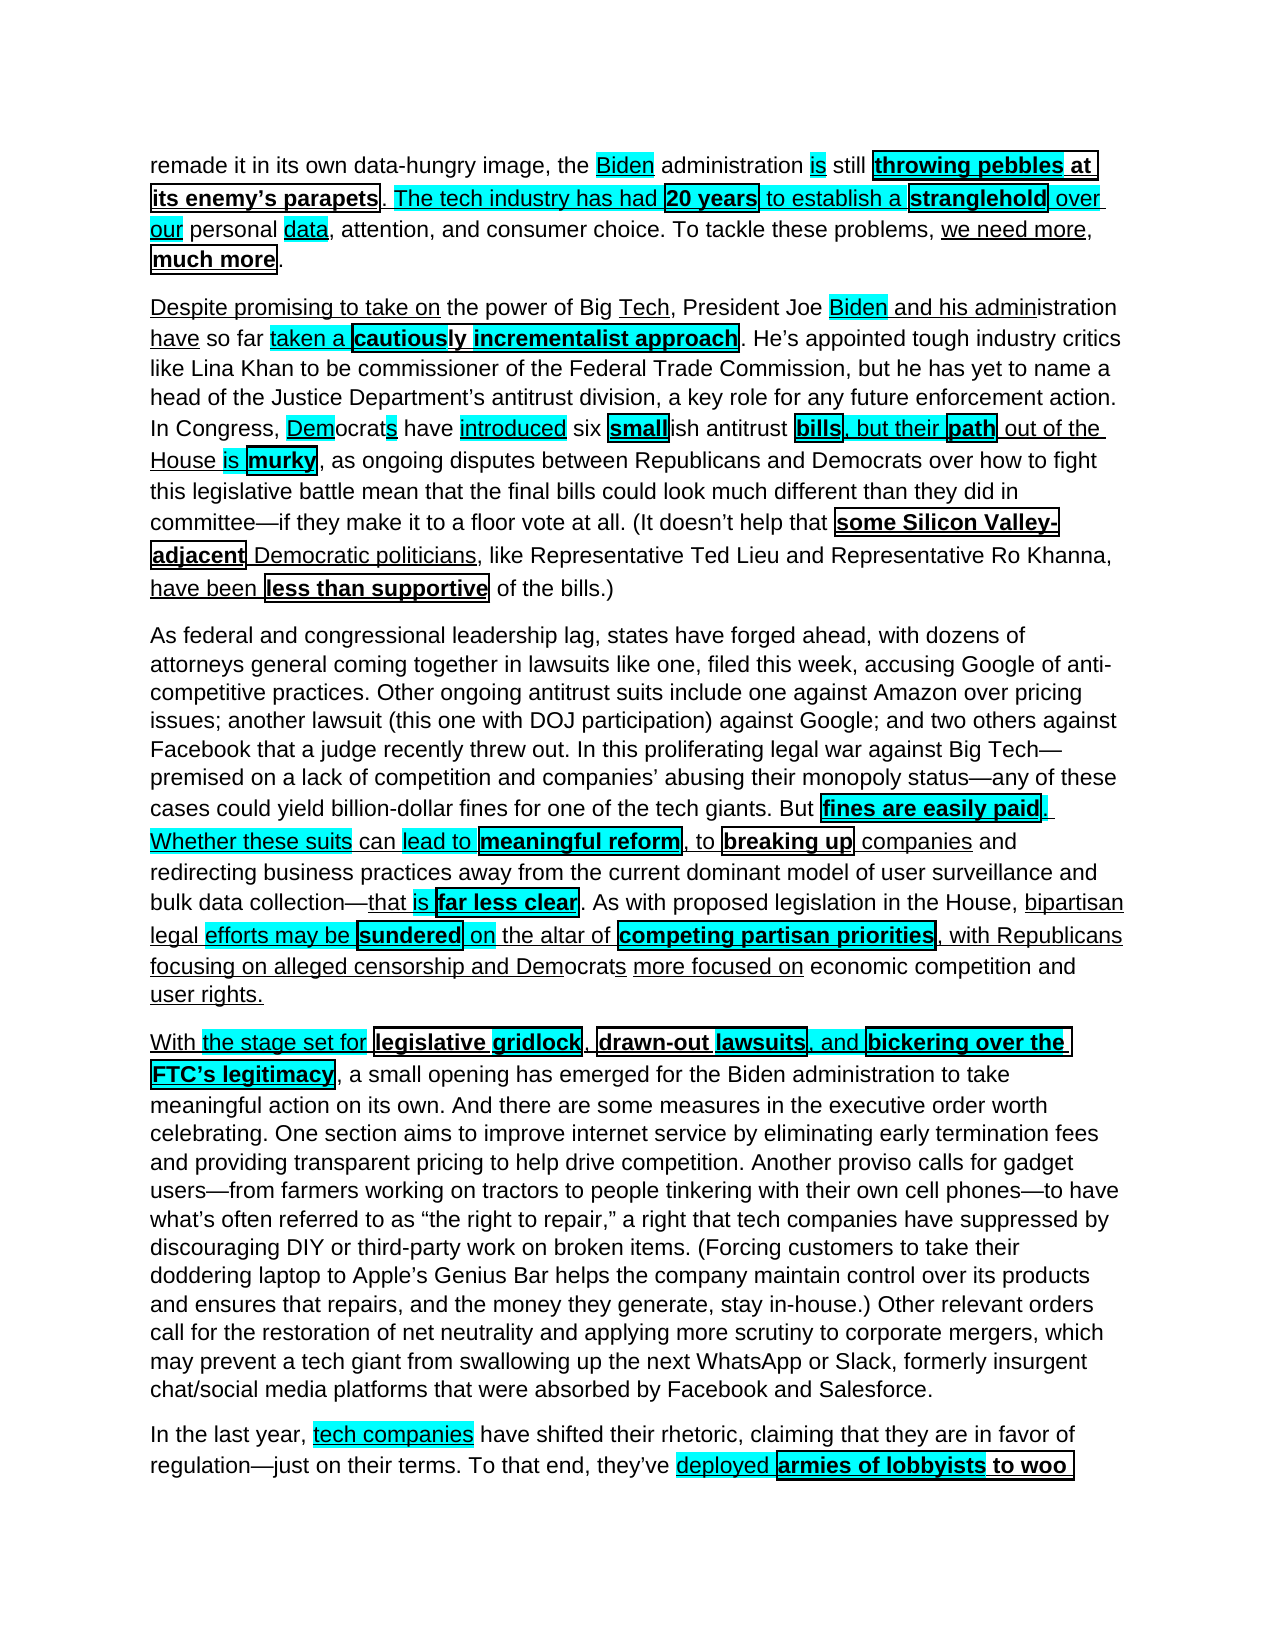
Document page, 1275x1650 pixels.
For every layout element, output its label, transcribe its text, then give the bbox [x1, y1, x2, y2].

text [150, 1421, 1125, 1481]
text With the stage set for legislative gridlock, drawn-out lawsuits, and bickering over the FTC’s legitimacy, a small opening has emerged for the Biden administration to take meaningful action on its own. And there are some measures in the executive order worth celebrating. One section aims to improve internet service by eliminating early termination fees and providing transparent pricing to help drive competition. Another proviso calls for gadget users—from farmers working on tractors to people tinkering with their own cell phones—to have what’s often referred to as “the right to repair,” a right that tech companies have suppressed by discouraging DIY or third-party work on broken items. (Forcing customers to take their doddering laptop to Apple’s Genius Bar helps the company maintain control over its products and ensures that repairs, and the money they generate, stay in-house.) Other relevant orders call for the restoration of net neutrality and applying more scrutiny to corporate mergers, which may prevent a tech giant from swallowing up the next WhatsApp or Slack, formerly insurgent chat/social media platforms that were absorbed by Facebook and Salesforce. [150, 1026, 1125, 1403]
text As federal and congressional leadership lag, states have forged ahead, with dozens of attorneys general coming together in lawsuits like one, filed this week, accusing Google of anti-competitive practices. Other ongoing antitrust suits include one against Amazon over pricing issues; another lawsuit (this one with DOJ participation) against Google; and two others against Facebook that a judge recently threw out. In this proliferating legal war against Big Tech—premised on a lack of competition and companies’ abusing their monopoly status—any of these cases could yield billion-dollar fines for one of the tech giants. But fines are easily paid. Whether these suits can lead to meaningful reform, to breaking up companies and redirecting business practices away from the current dominant model of user surveillance and bulk data collection—that is far less clear. As with proposed legislation in the House, bipartisan legal efforts may be sundered on the altar of competing partisan priorities, with Republicans focusing on alleged censorship and Democrats more focused on economic competition and user rights. [150, 622, 1125, 1008]
text Despite promising to take on the power of Big Tech, President Joe Biden and his administration have so far taken a cautiously incrementalist approach. He’s appointed tough industry critics like Lina Khan to be commissioner of the Federal Trade Commission, but he has yet to name a head of the Justice Department’s antitrust division, a key role for any future enforcement action. In Congress, Democrats have introduced six smallish antitrust bills, but their path out of the House is murky, as ongoing disputes between Republicans and Democrats over how to fight this legislative battle mean that the final bills could look much different than they did in committee—if they make it to a floor vote at all. (It doesn’t help that some Silicon Valley-adjacent Democratic politicians, like Representative Ted Lieu and Representative Ro Khanna, have been less than supportive of the bills.) [150, 294, 1125, 603]
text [150, 150, 1125, 275]
